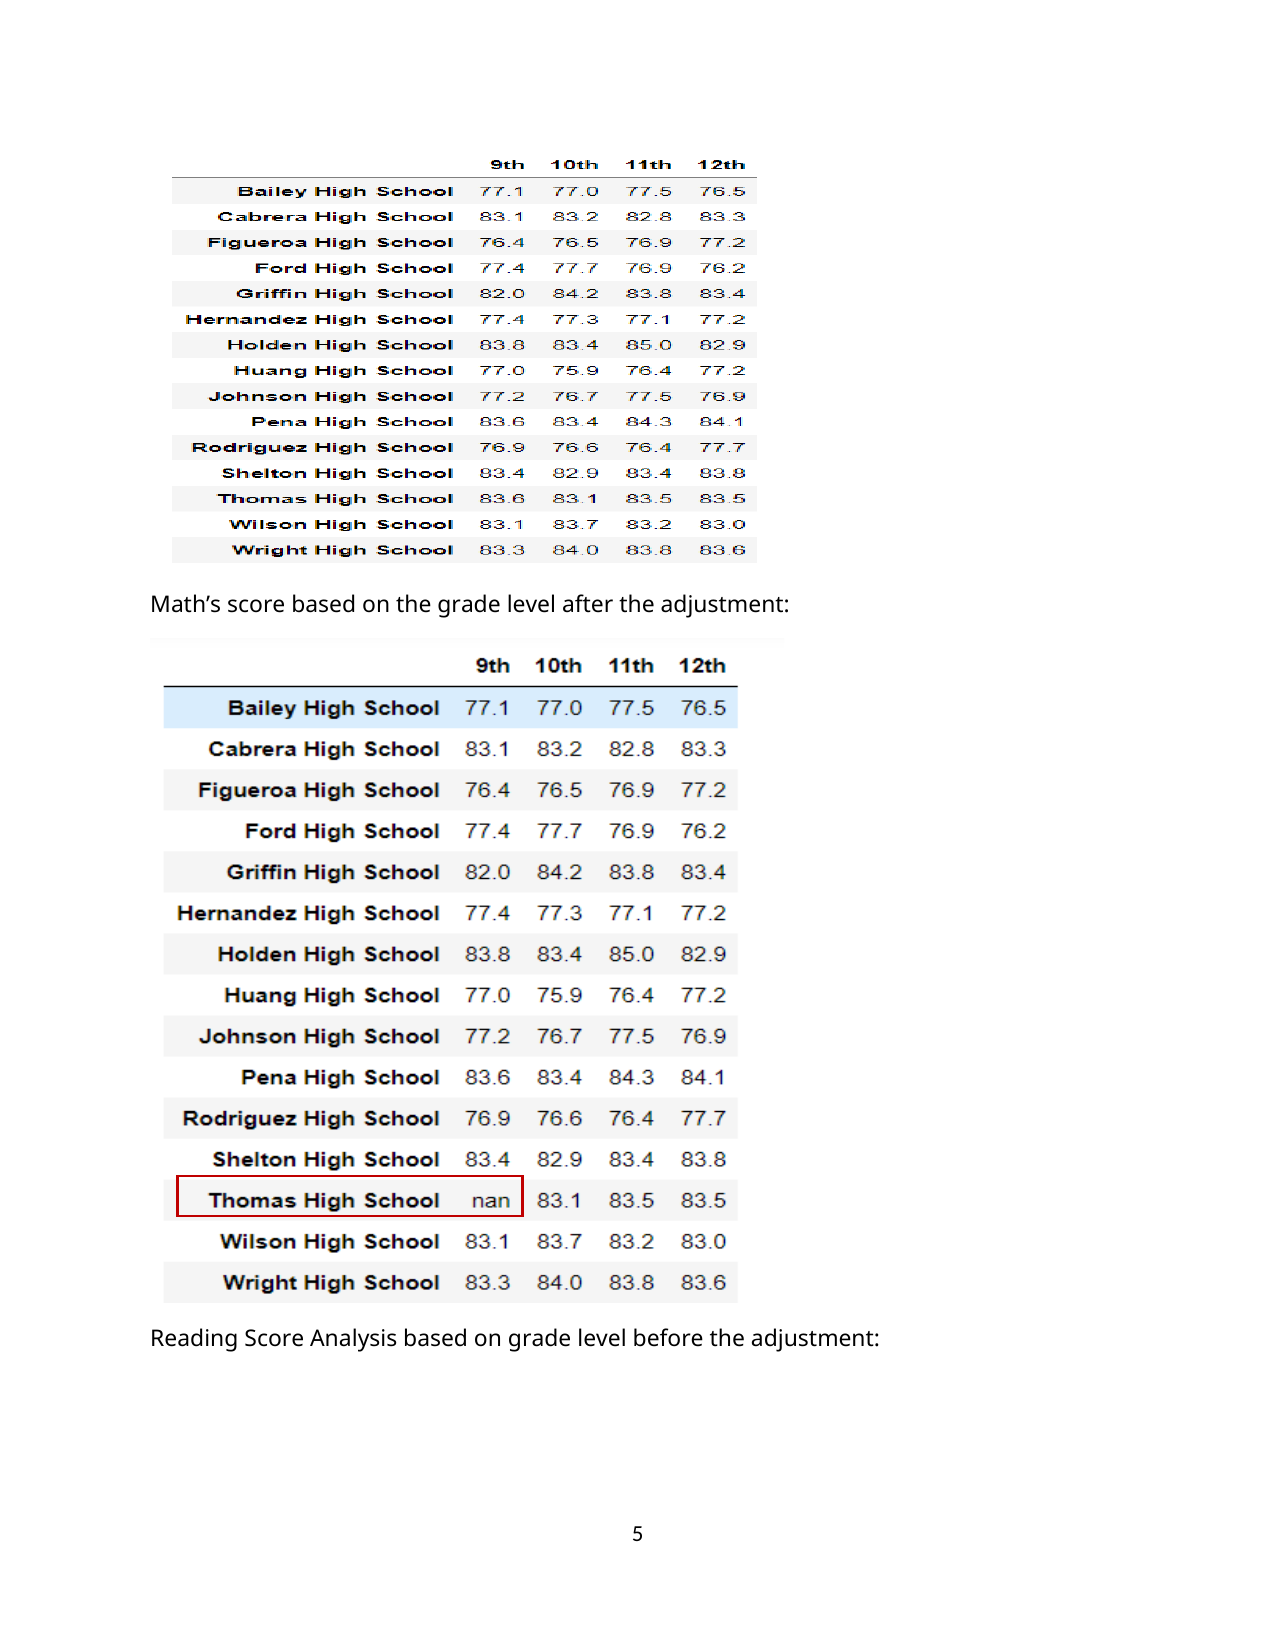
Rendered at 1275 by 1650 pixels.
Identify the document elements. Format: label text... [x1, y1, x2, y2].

picture [150, 150, 812, 569]
text Math’s score based on the grade level after the adjustment: [150, 588, 1125, 619]
text Reading Score Analysis based on grade level before the adjustment: [150, 1322, 1125, 1353]
picture [150, 638, 785, 1303]
